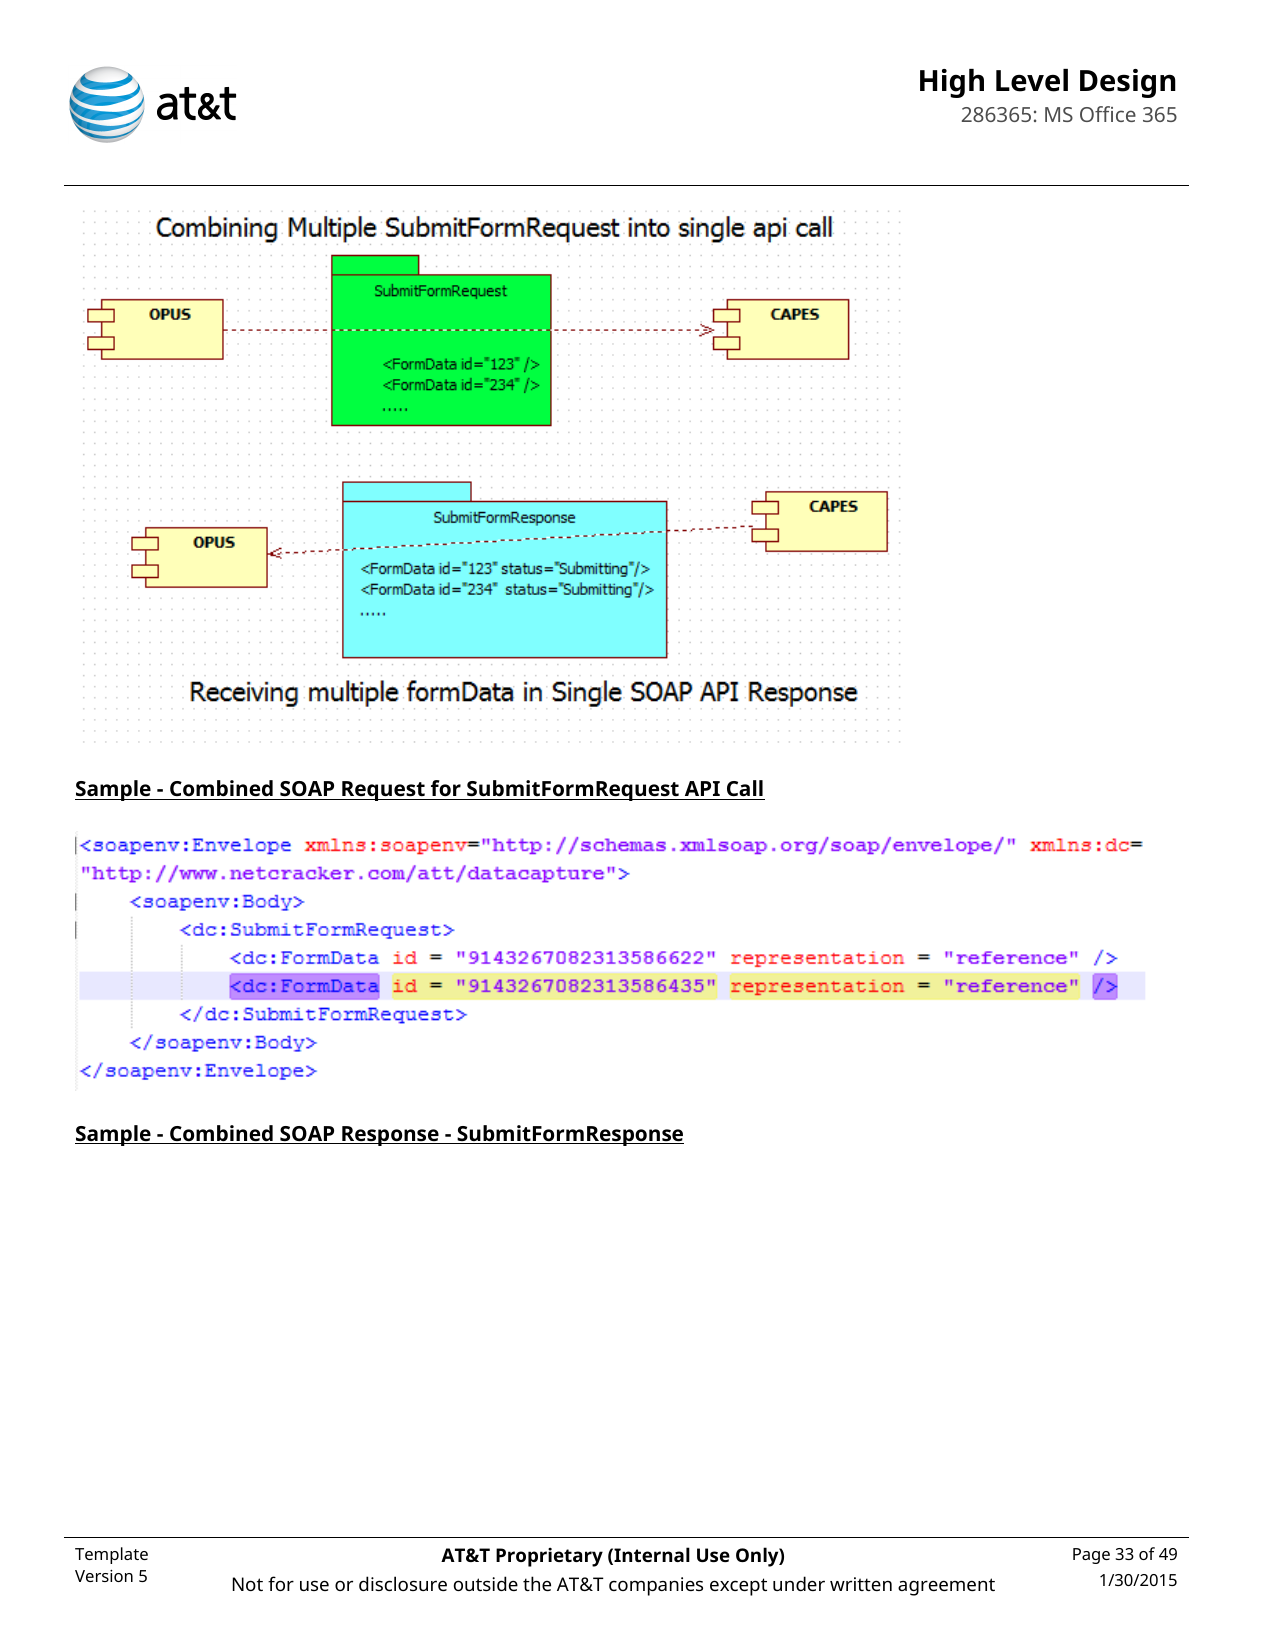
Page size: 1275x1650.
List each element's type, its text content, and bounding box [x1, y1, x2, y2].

picture [68, 65, 237, 144]
picture [75, 831, 1146, 1091]
text Sample - Combined SOAP Request for SubmitFormRequest API Call [75, 774, 1200, 803]
text Sample - Combined SOAP Response - SubmitFormResponse [75, 1119, 1200, 1147]
picture [75, 208, 906, 747]
